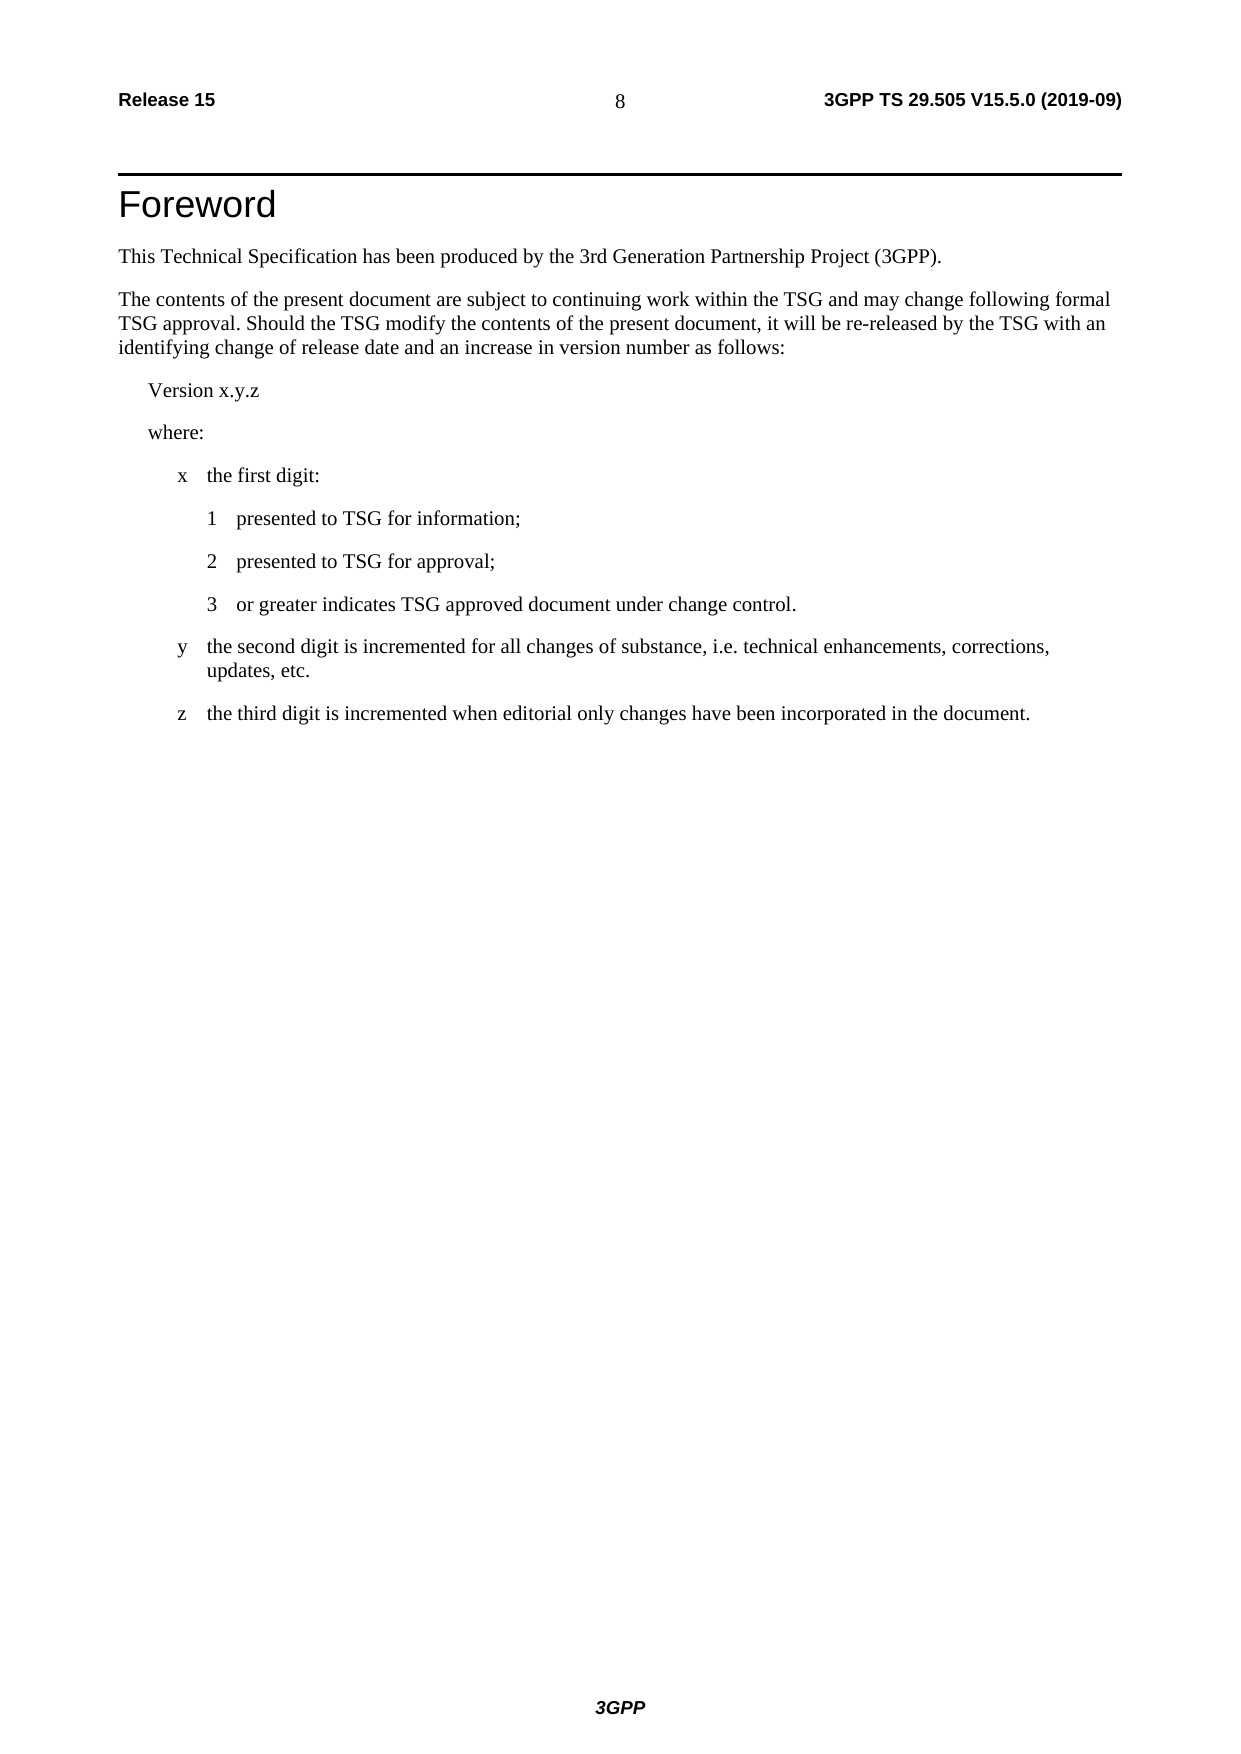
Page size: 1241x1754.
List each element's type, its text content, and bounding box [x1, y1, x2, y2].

text 1 presented to TSG for information; [207, 506, 1122, 530]
text 2 presented to TSG for approval; [207, 549, 1122, 573]
text where: [148, 420, 1122, 444]
text The contents of the present document are subject to continuing work within the TSG and may change following formal TSG approval. Should the TSG modify the contents of the present document, it will be re-released by the TSG with an identifying change of release date and an increase in version number as follows: [118, 287, 1122, 359]
text z the third digit is incremented when editorial only changes have been incorporated in the document. [177, 701, 1122, 725]
subtitle Foreword [118, 176, 1122, 225]
text x the first digit: [177, 463, 1122, 487]
text This Technical Specification has been produced by the 3rd Generation Partnership Project (3GPP). [118, 244, 1122, 268]
text Version x.y.z [148, 377, 1122, 402]
text 3 or greater indicates TSG approved document under change control. [207, 592, 1122, 616]
text y the second digit is incremented for all changes of substance, i.e. technical enhancements, corrections, updates, etc. [177, 634, 1122, 682]
